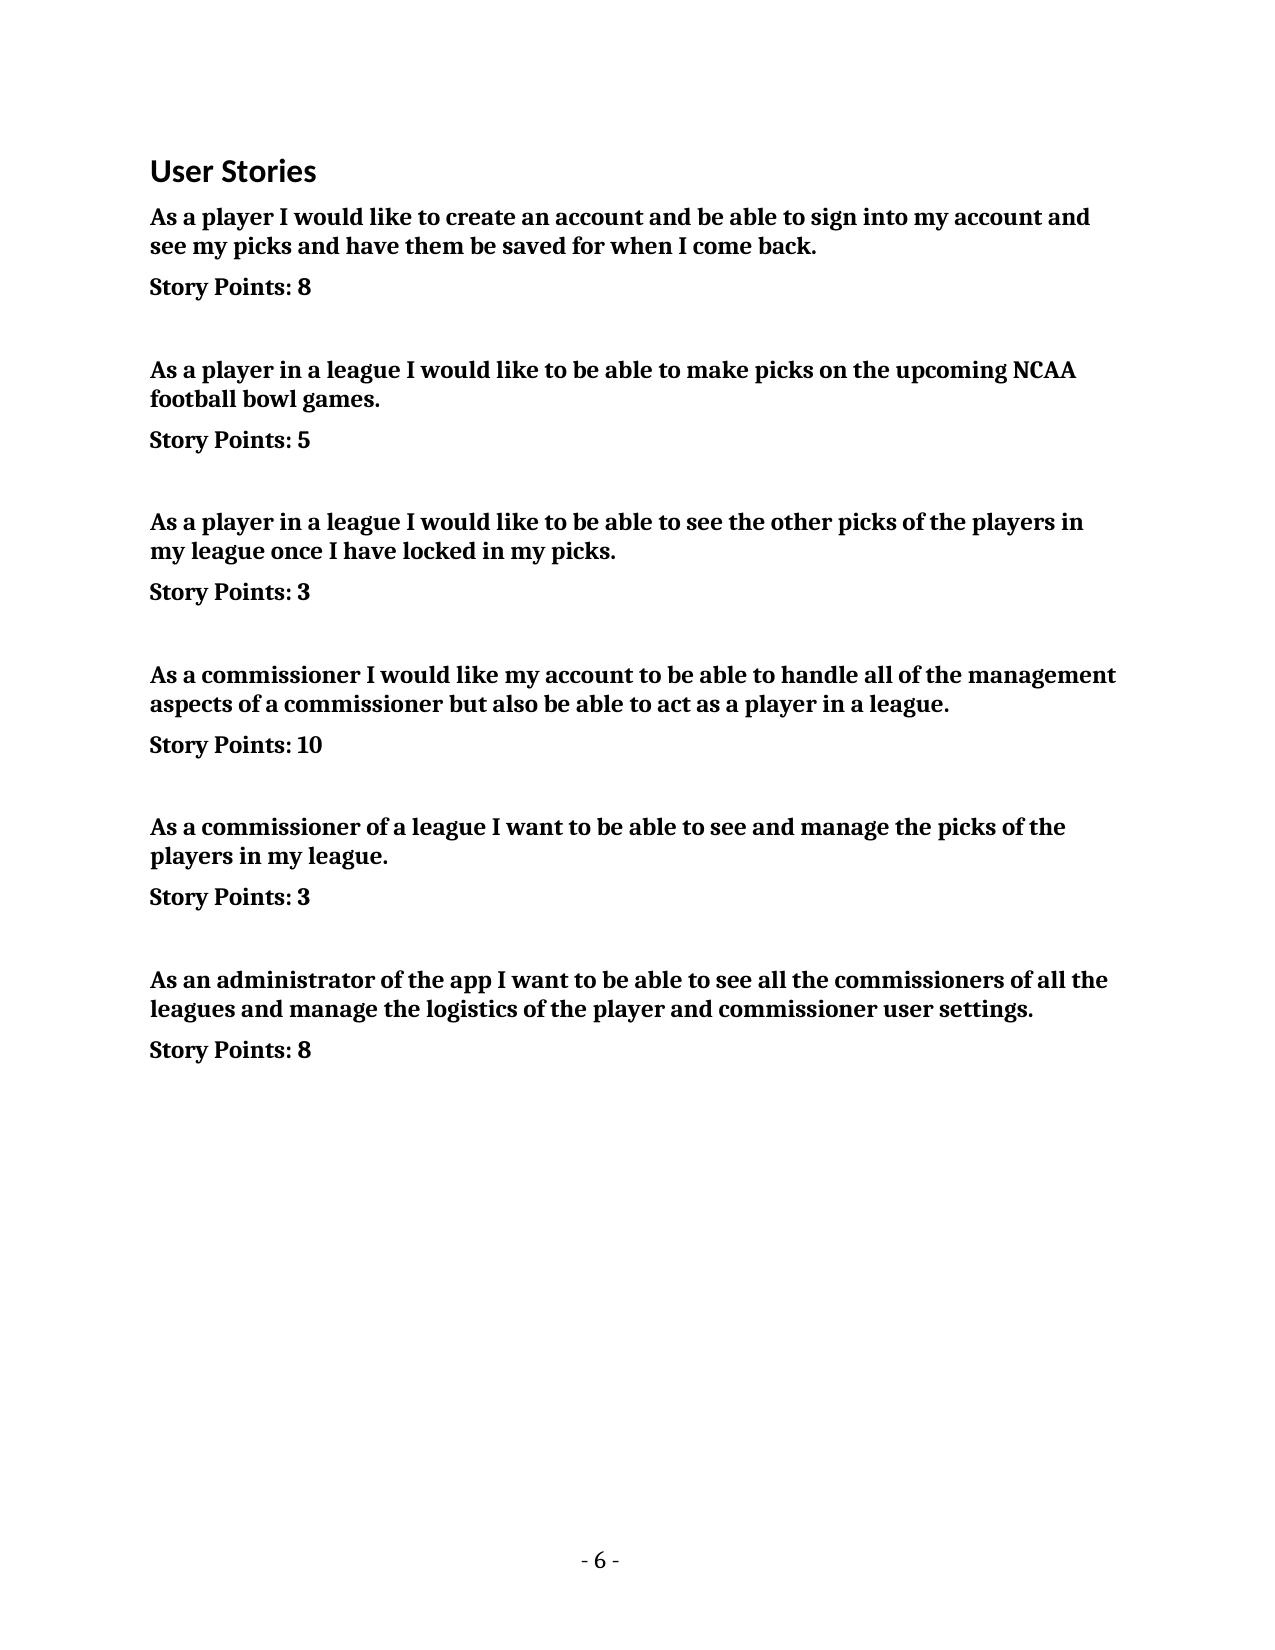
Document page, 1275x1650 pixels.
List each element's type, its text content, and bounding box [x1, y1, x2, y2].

text Story Points: 5 [150, 426, 1125, 454]
text As a commissioner of a league I want to be able to see and manage the picks of the players in my league. [150, 813, 1125, 871]
text Story Points: 3 [150, 578, 1125, 607]
text Story Points: 8 [150, 273, 1125, 302]
text As a player I would like to create an account and be able to sign into my account and see my picks and have them be saved for when I come back. [150, 203, 1125, 261]
text As an administrator of the app I want to be able to see all the commissioners of all the leagues and manage the logistics of the player and commissioner user settings. [150, 966, 1125, 1023]
text Story Points: 10 [150, 731, 1125, 759]
text As a commissioner I would like my account to be able to handle all of the management aspects of a commissioner but also be able to act as a player in a league. [150, 661, 1125, 718]
text As a player in a league I would like to be able to make picks on the upcoming NCAA football bowl games. [150, 356, 1125, 413]
text Story Points: 8 [150, 1036, 1125, 1064]
text As a player in a league I would like to be able to see the other picks of the players in my league once I have locked in my picks. [150, 508, 1125, 566]
subtitle User Stories [150, 150, 1125, 191]
text Story Points: 3 [150, 883, 1125, 912]
